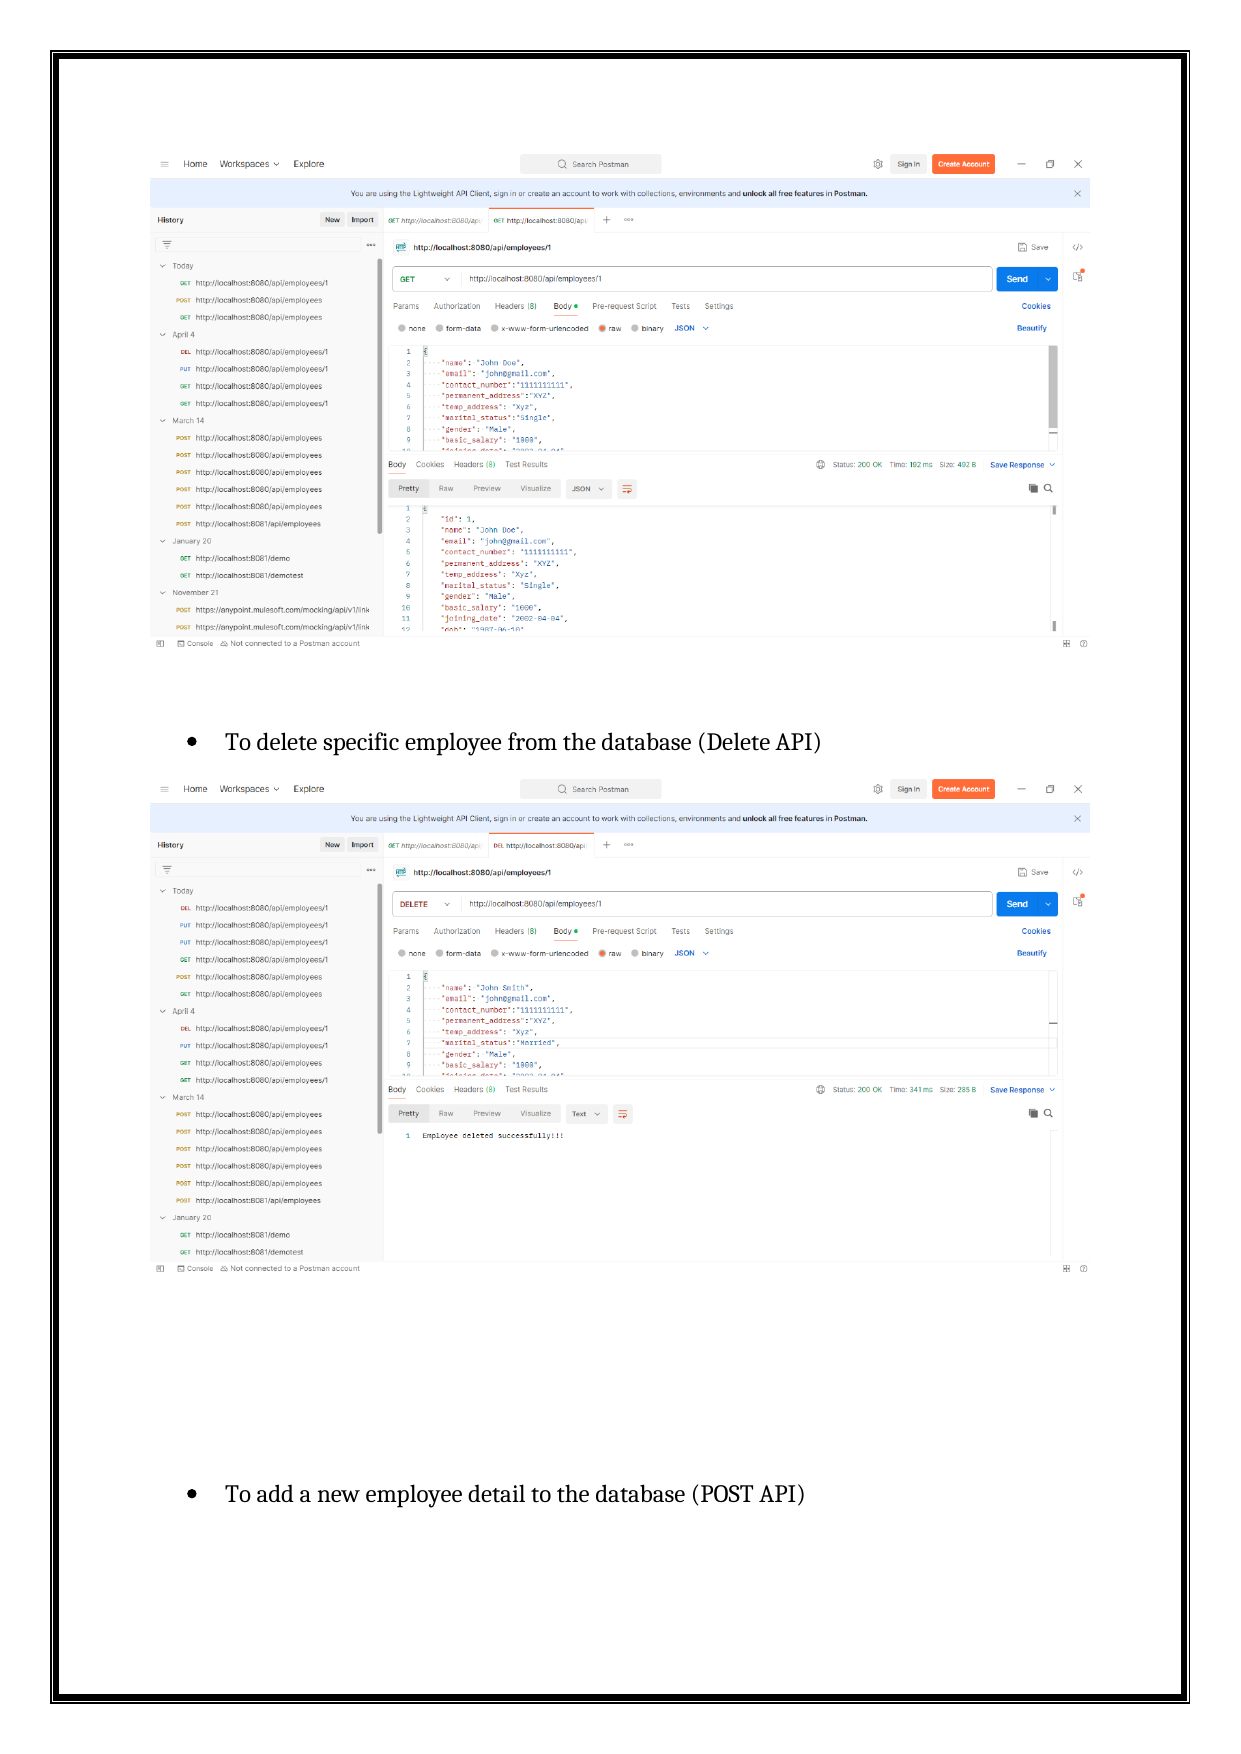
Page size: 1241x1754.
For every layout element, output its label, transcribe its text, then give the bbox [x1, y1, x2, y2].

picture [150, 150, 1091, 649]
list To add a new employee detail to the database (POST API) [187, 1480, 1090, 1509]
list To delete specific employee from the database (Delete API) [187, 728, 1090, 756]
picture [150, 774, 1091, 1274]
